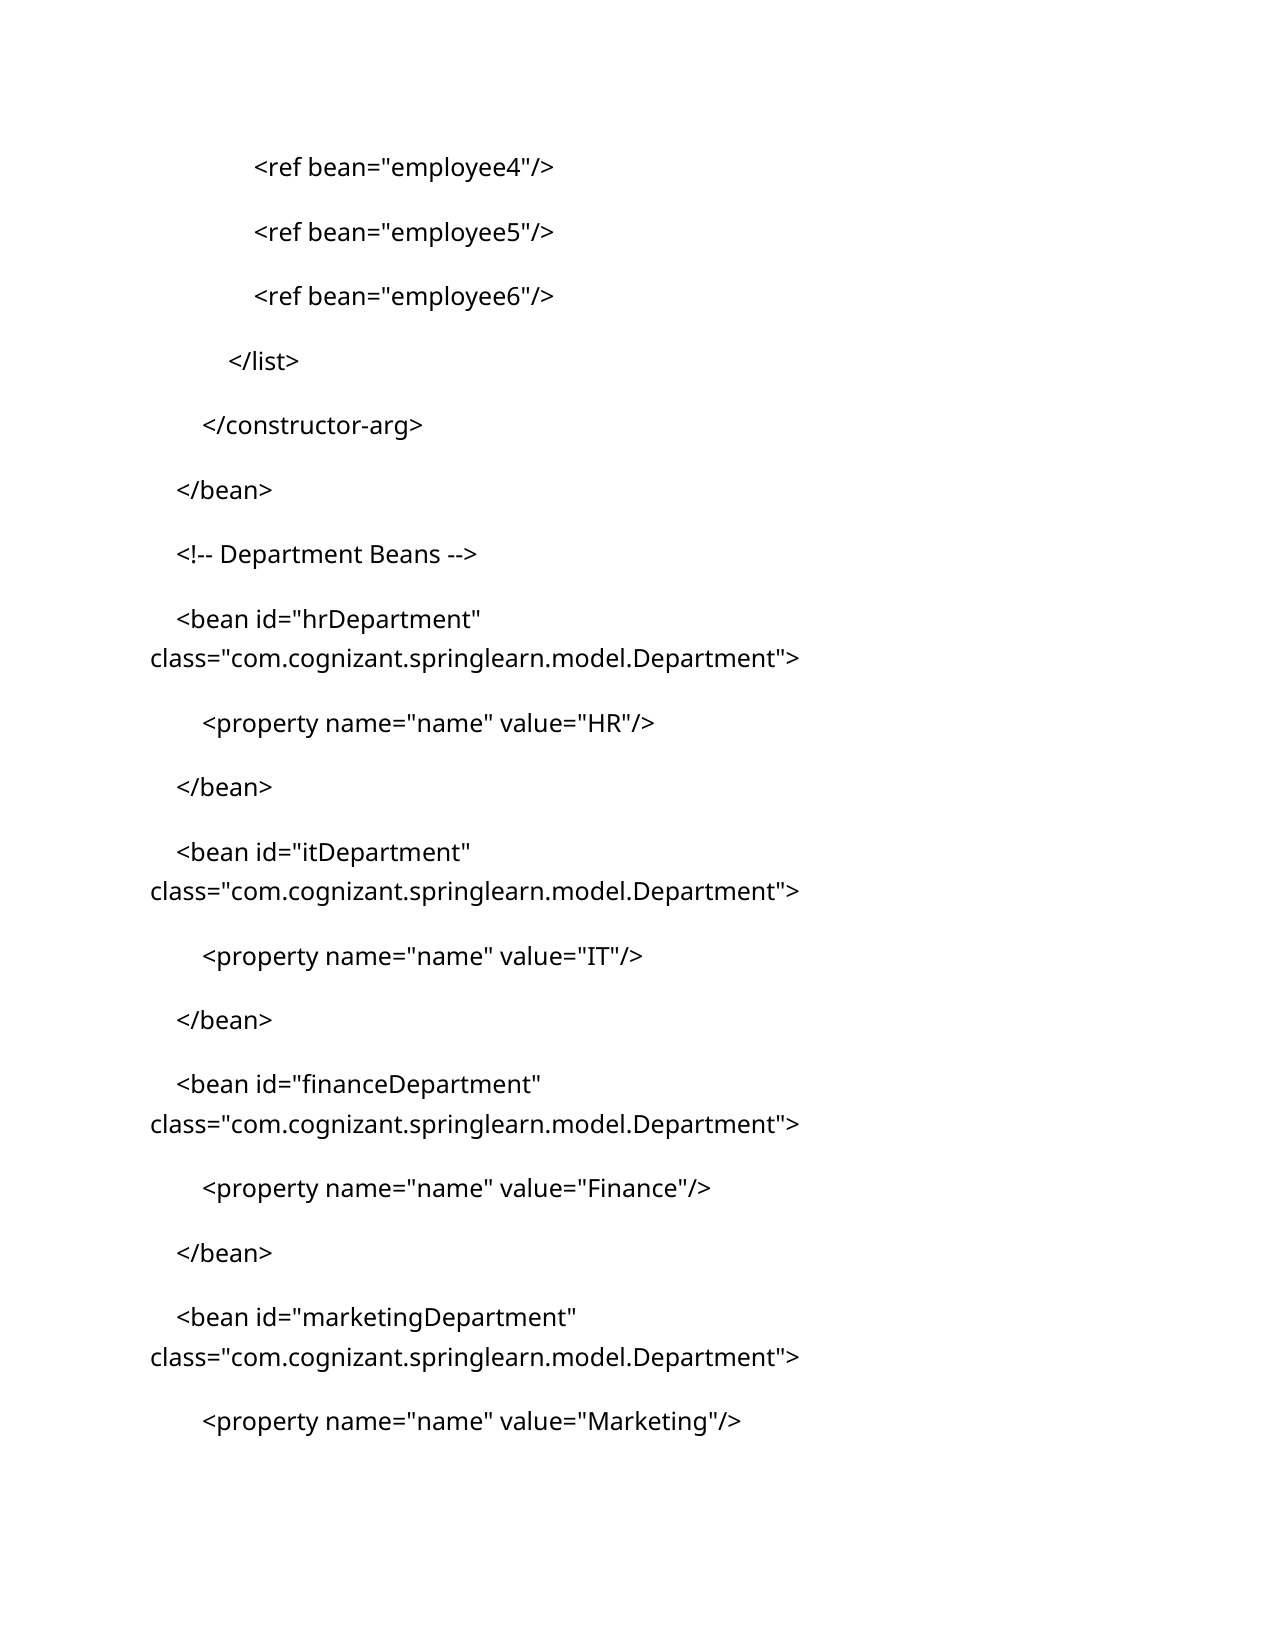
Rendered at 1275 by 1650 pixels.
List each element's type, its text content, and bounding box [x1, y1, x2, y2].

text </bean> [150, 1236, 1125, 1270]
text <ref bean="employee5"/> [150, 214, 1125, 248]
text </list> [150, 343, 1125, 377]
text <bean id="marketingDepartment" class="com.cognizant.springlearn.model.Department"> [150, 1300, 1125, 1374]
text <bean id="itDepartment" class="com.cognizant.springlearn.model.Department"> [150, 834, 1125, 908]
text </constructor-arg> [150, 408, 1125, 442]
text <property name="name" value="Finance"/> [150, 1171, 1125, 1205]
text <ref bean="employee4"/> [150, 150, 1125, 184]
text </bean> [150, 472, 1125, 506]
text <bean id="hrDepartment" class="com.cognizant.springlearn.model.Department"> [150, 601, 1125, 675]
text </bean> [150, 770, 1125, 804]
text <property name="name" value="Marketing"/> [150, 1404, 1125, 1438]
text <bean id="financeDepartment" class="com.cognizant.springlearn.model.Department"> [150, 1067, 1125, 1141]
text <property name="name" value="IT"/> [150, 938, 1125, 972]
text <property name="name" value="HR"/> [150, 705, 1125, 739]
text <!-- Department Beans --> [150, 537, 1125, 571]
text </bean> [150, 1003, 1125, 1037]
text <ref bean="employee6"/> [150, 279, 1125, 313]
